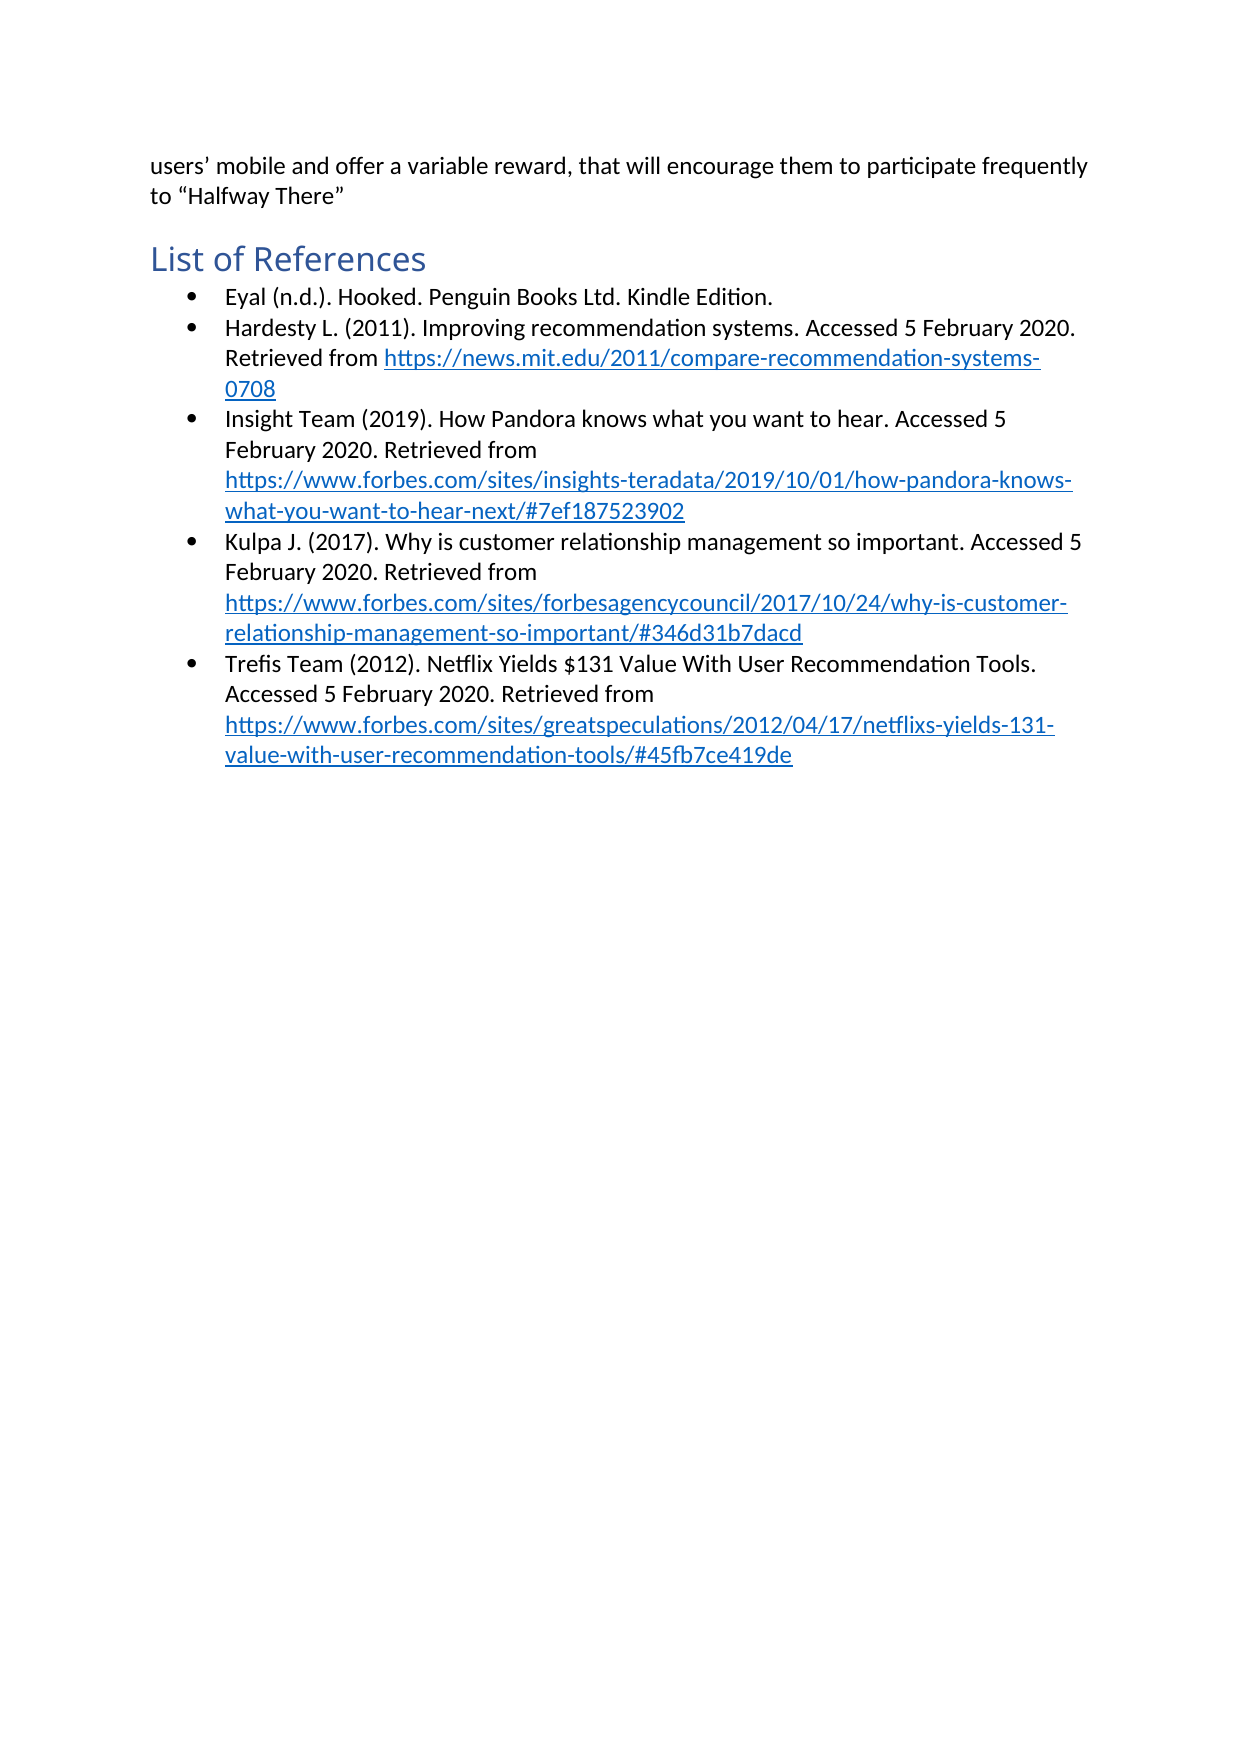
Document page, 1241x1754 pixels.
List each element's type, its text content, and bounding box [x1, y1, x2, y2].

list Kulpa J. (2017). Why is customer relationship management so important. Accessed 5 February 2020. Retrieved from https://www.forbes.com/sites/forbesagencycouncil/2017/10/24/why-is-customer-relationship-management-so-important/#346d31b7dacd [187, 526, 1090, 648]
list Insight Team (2019). How Pandora knows what you want to hear. Accessed 5 February 2020. Retrieved from https://www.forbes.com/sites/insights-teradata/2019/10/01/how-pandora-knows-what-you-want-to-hear-next/#7ef187523902 [187, 403, 1090, 526]
list Trefis Team (2012). Netflix Yields $131 Value With User Recommendation Tools. Accessed 5 February 2020. Retrieved from https://www.forbes.com/sites/greatspeculations/2012/04/17/netflixs-yields-131-value-with-user-recommendation-tools/#45fb7ce419de [187, 648, 1090, 770]
subtitle List of References [150, 236, 1090, 281]
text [150, 150, 1090, 211]
list Hardesty L. (2011). Improving recommendation systems. Accessed 5 February 2020. Retrieved from https://news.mit.edu/2011/compare-recommendation-systems-0708 [187, 312, 1090, 403]
list ﻿Eyal (n.d.). Hooked. Penguin Books Ltd. Kindle Edition. [187, 281, 1090, 312]
